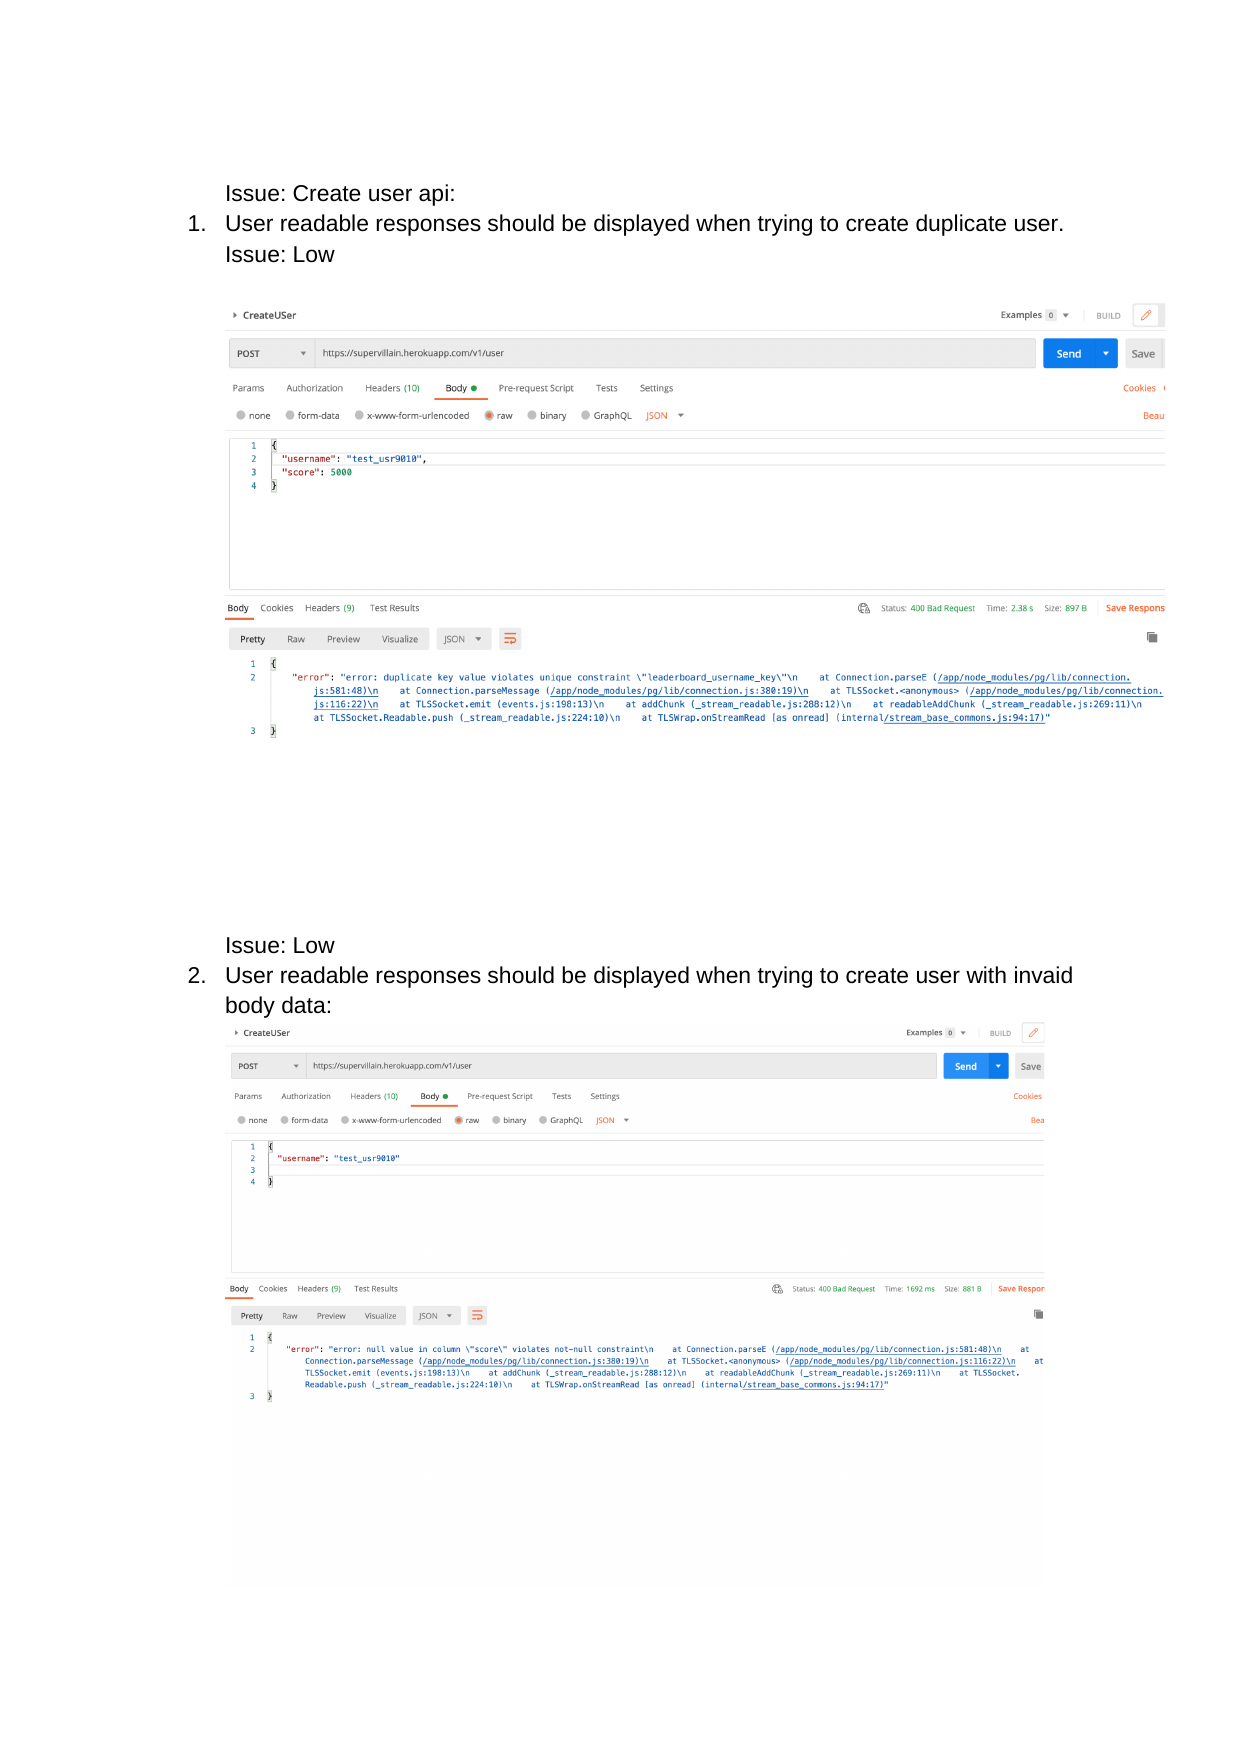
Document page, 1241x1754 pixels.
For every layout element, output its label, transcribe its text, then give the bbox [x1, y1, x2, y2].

list User readable responses should be displayed when trying to create user with invaid body data: [187, 962, 1090, 1019]
text Issue: Create user api: [225, 180, 1090, 207]
list User readable responses should be displayed when trying to create duplicate user. [187, 210, 1090, 237]
picture [225, 1022, 1045, 1589]
text Issue: Low [225, 241, 1090, 267]
text Issue: Low [225, 932, 1090, 958]
picture [225, 301, 1166, 929]
